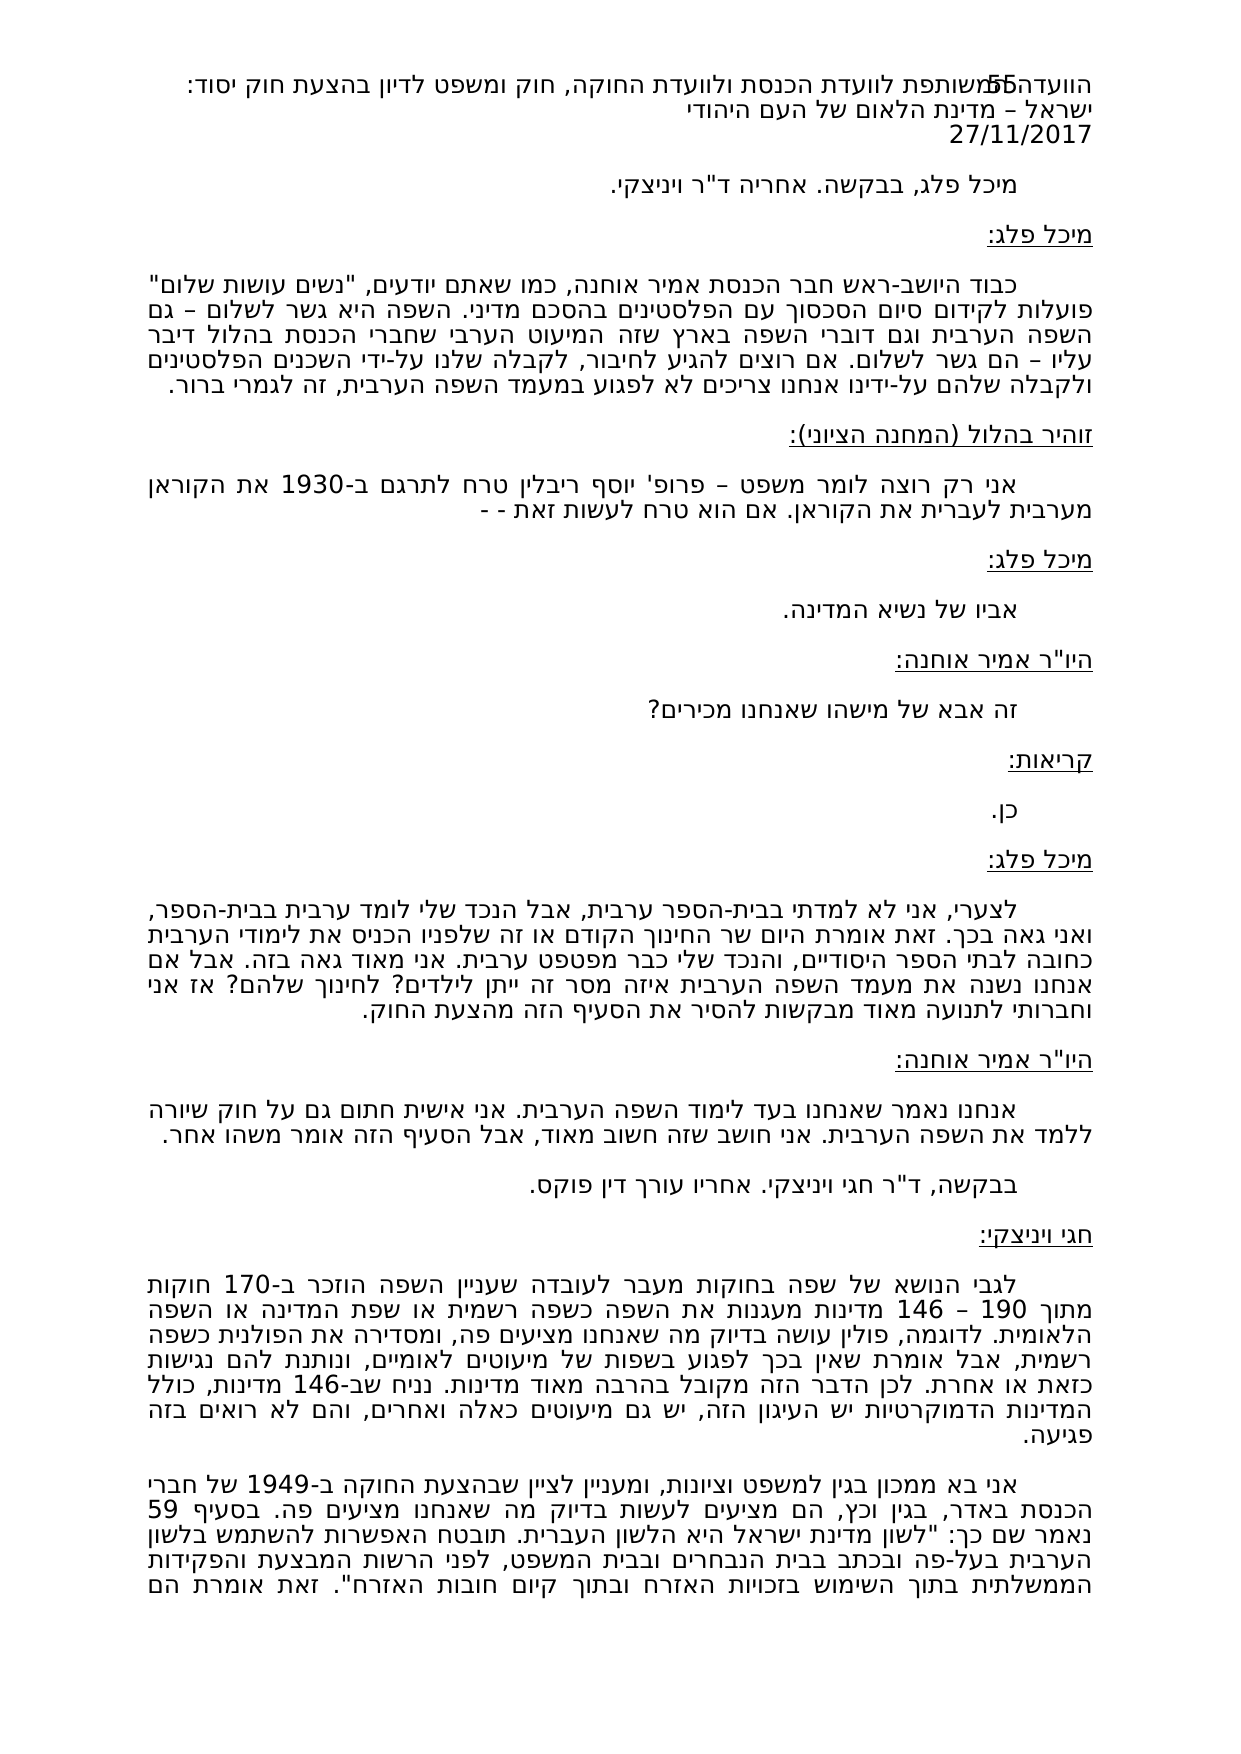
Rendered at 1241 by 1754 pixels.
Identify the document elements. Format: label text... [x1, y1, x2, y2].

text מיכל פלג: [147, 849, 1093, 874]
text אנחנו נאמר שאנחנו בעד לימוד השפה הערבית. אני אישית חתום גם על חוק שיורה ללמד את השפה הערבית. אני חושב שזה חשוב מאוד, אבל הסעיף הזה אומר משהו אחר. [147, 1099, 1093, 1149]
text זה אבא של מישהו שאנחנו מכירים? [147, 699, 1093, 724]
text מיכל פלג, בבקשה. אחריה ד"ר ויניצקי. [147, 174, 1093, 199]
text היו"ר אמיר אוחנה: [147, 649, 1093, 674]
text אני רק רוצה לומר משפט – פרופ' יוסף ריבלין טרח לתרגם ב-1930 את הקוראן מערבית לעברית את הקוראן. אם הוא טרח לעשות זאת - - [147, 474, 1093, 524]
text חגי ויניצקי: [147, 1224, 1093, 1249]
text זוהיר בהלול (המחנה הציוני): [147, 424, 1093, 449]
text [147, 1474, 1093, 1599]
text בבקשה, ד"ר חגי ויניצקי. אחריו עורך דין פוקס. [147, 1174, 1093, 1199]
text היו"ר אמיר אוחנה: [147, 1049, 1093, 1074]
text אביו של נשיא המדינה. [147, 599, 1093, 624]
text קריאות: [147, 749, 1093, 774]
text לגבי הנושא של שפה בחוקות מעבר לעובדה שעניין השפה הוזכר ב-170 חוקות מתוך 190 – 146 מדינות מעגנות את השפה כשפה רשמית או שפת המדינה או השפה הלאומית. לדוגמה, פולין עושה בדיוק מה שאנחנו מציעים פה, ומסדירה את הפולנית כשפה רשמית, אבל אומרת שאין בכך לפגוע בשפות של מיעוטים לאומיים, ונותנת להם נגישות כזאת או אחרת. לכן הדבר הזה מקובל בהרבה מאוד מדינות. נניח שב-146 מדינות, כולל המדינות הדמוקרטיות יש העיגון הזה, יש גם מיעוטים כאלה ואחרים, והם לא רואים בזה פגיעה. [147, 1274, 1093, 1449]
text מיכל פלג: [147, 224, 1093, 249]
text כבוד היושב-ראש חבר הכנסת אמיר אוחנה, כמו שאתם יודעים, "נשים עושות שלום" פועלות לקידום סיום הסכסוך עם הפלסטינים בהסכם מדיני. השפה היא גשר לשלום – גם השפה הערבית וגם דוברי השפה בארץ שזה המיעוט הערבי שחברי הכנסת בהלול דיבר עליו – הם גשר לשלום. אם רוצים להגיע לחיבור, לקבלה שלנו על-ידי השכנים הפלסטינים ולקבלה שלהם על-ידינו אנחנו צריכים לא לפגוע במעמד השפה הערבית, זה לגמרי ברור. [147, 274, 1093, 399]
text מיכל פלג: [147, 549, 1093, 574]
text לצערי, אני לא למדתי בבית-הספר ערבית, אבל הנכד שלי לומד ערבית בבית-הספר, ואני גאה בכך. זאת אומרת היום שר החינוך הקודם או זה שלפניו הכניס את לימודי הערבית כחובה לבתי הספר היסודיים, והנכד שלי כבר מפטפט ערבית. אני מאוד גאה בזה. אבל אם אנחנו נשנה את מעמד השפה הערבית איזה מסר זה ייתן לילדים? לחינוך שלהם? אז אני וחברותי לתנועה מאוד מבקשות להסיר את הסעיף הזה מהצעת החוק. [147, 899, 1093, 1024]
text כן. [147, 799, 1093, 824]
